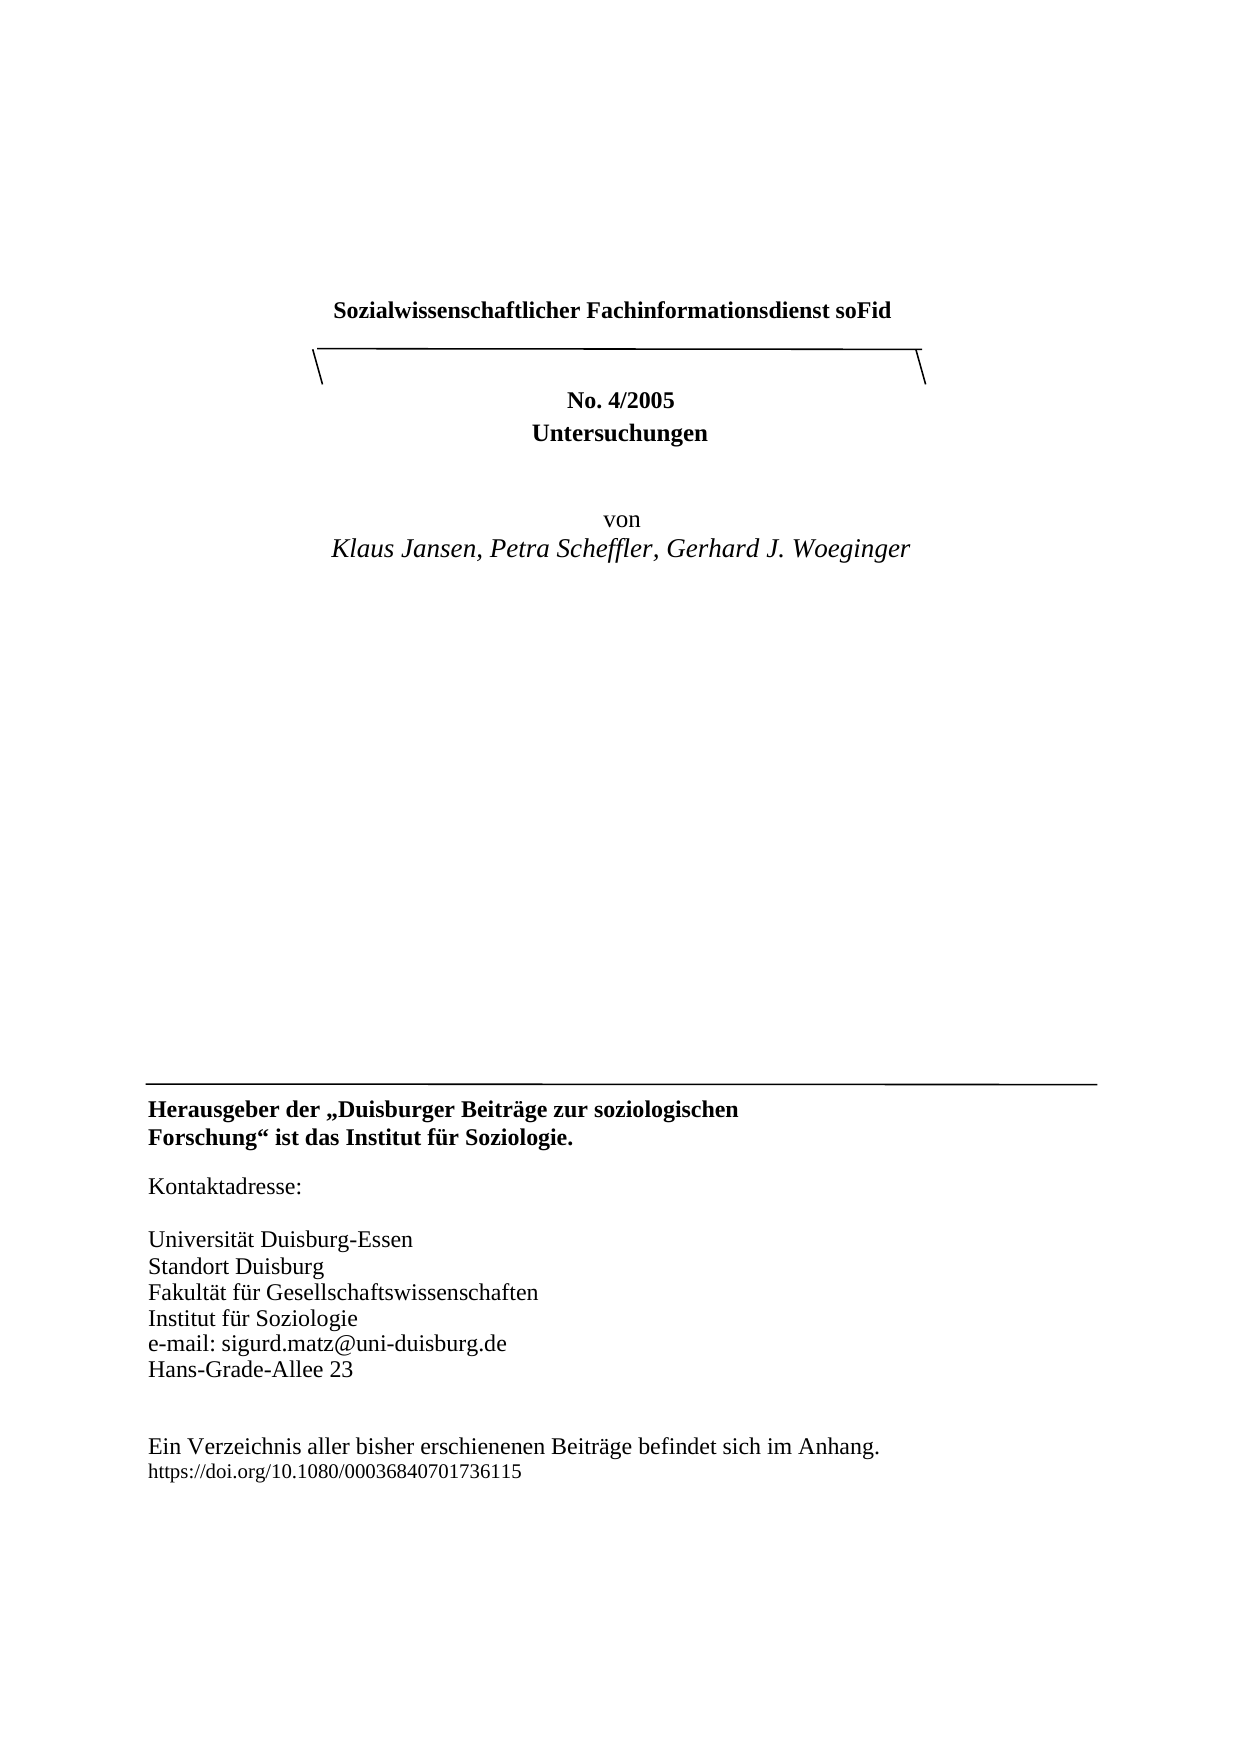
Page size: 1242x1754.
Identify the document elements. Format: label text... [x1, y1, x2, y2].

text Hans-Grade-Allee 23 [148, 1357, 443, 1383]
text Institut für Soziologie [148, 1306, 1092, 1332]
text Sozialwissenschaftlicher Fachinformationsdienst soFid [148, 297, 1077, 324]
text Fakultät für Gesellschaftswissenschaften [148, 1280, 1092, 1306]
text Standort Duisburg [148, 1253, 1092, 1280]
text Ein Verzeichnis aller bisher erschienenen Beiträge befindet sich im Anhang. [148, 1432, 1092, 1459]
text Universität Duisburg-Essen [148, 1225, 1092, 1253]
text https://doi.org/10.1080/00036840701736115 [148, 1459, 1092, 1483]
text No. 4/2005 [148, 386, 1094, 414]
text Klaus Jansen, Petra Scheffler, Gerhard J. Woeginger [148, 533, 1094, 564]
text von [148, 504, 1096, 533]
text Untersuchungen [148, 418, 1092, 446]
text Herausgeber der „Duisburger Beiträge zur soziologischen Forschung“ ist das Institut für Soziologie. [148, 1096, 837, 1150]
text e-mail: sigurd.matz@uni-duisburg.de [148, 1332, 1092, 1357]
text Kontaktadresse: [148, 1172, 1092, 1199]
